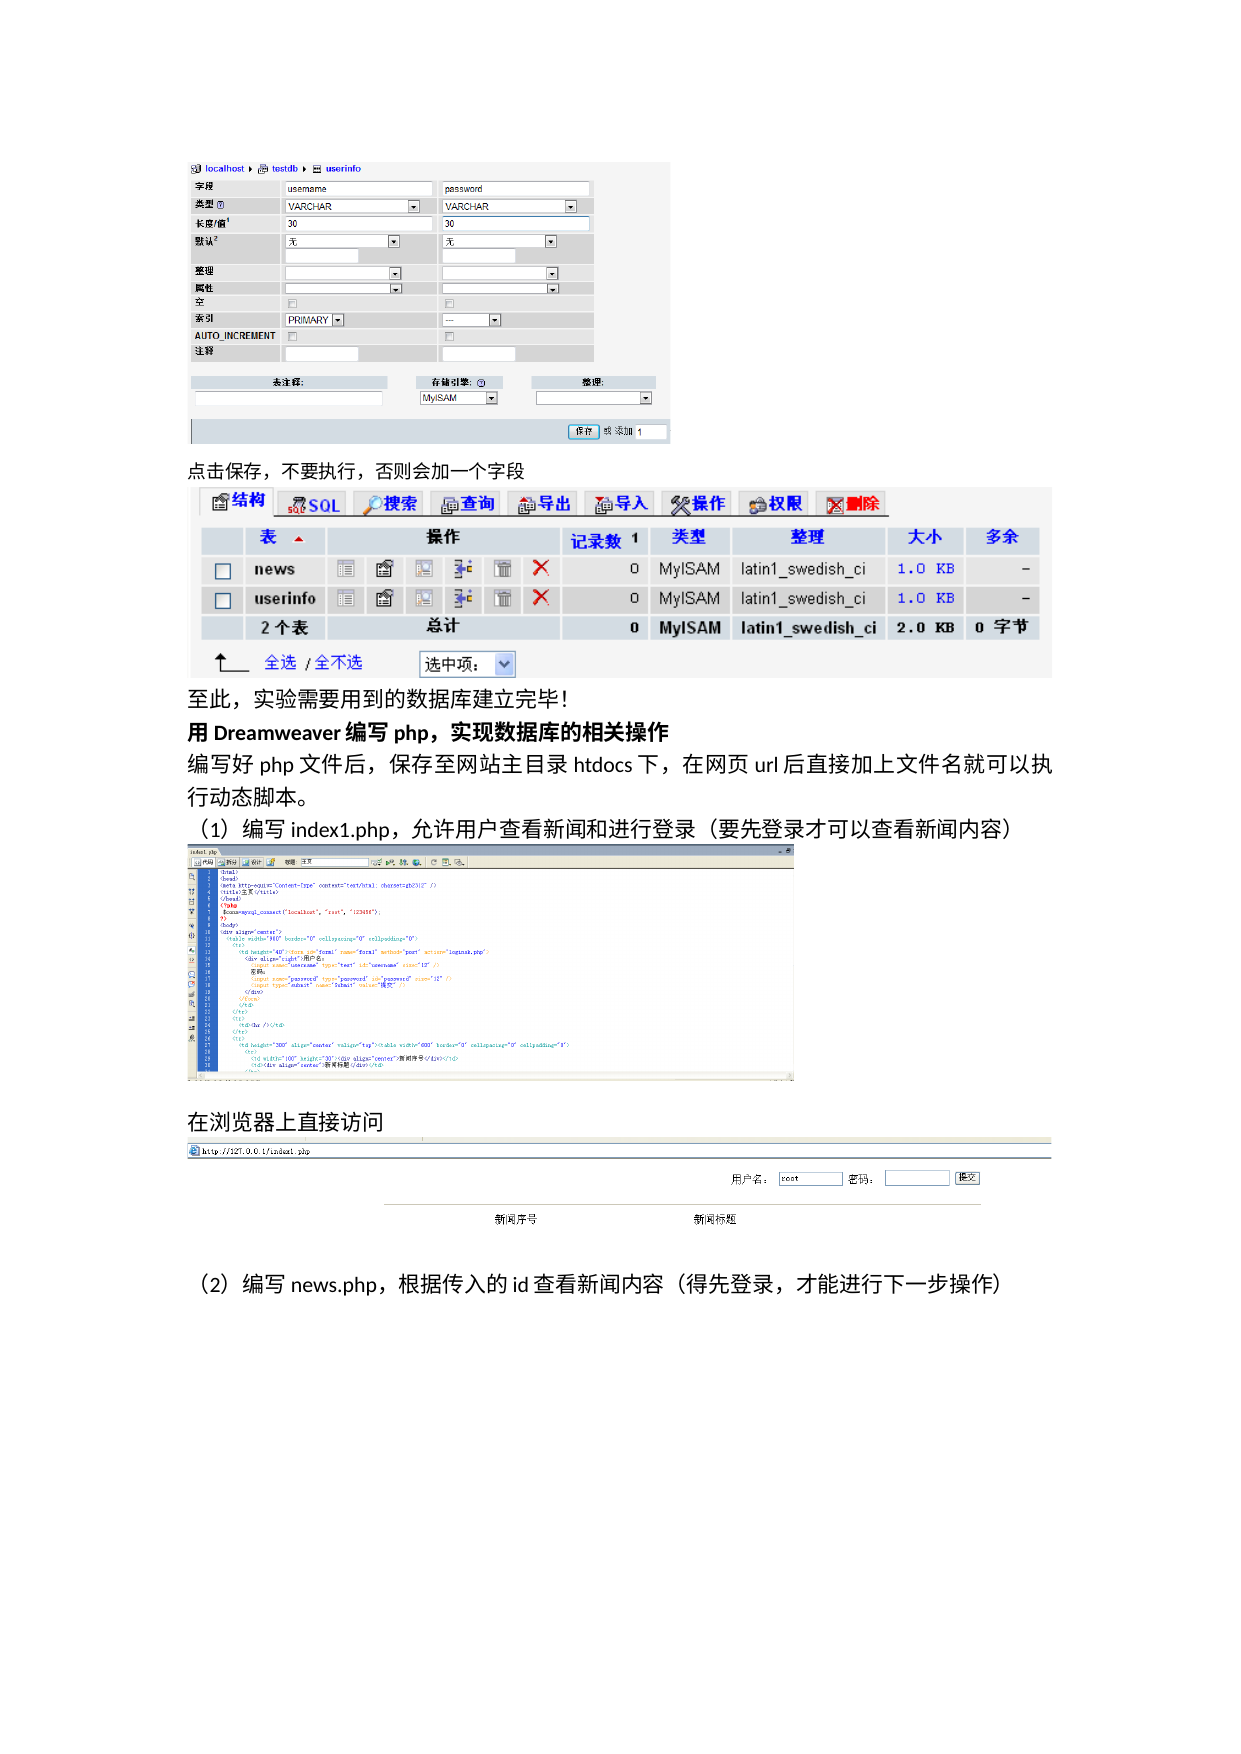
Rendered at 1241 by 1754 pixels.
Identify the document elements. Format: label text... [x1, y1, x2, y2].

list 用Dreamweaver编写php，实现数据库的相关操作 [187, 714, 1053, 747]
list 至此，实验需要用到的数据库建立完毕！ [187, 682, 1053, 714]
list 编写好php文件后，保存至网站主目录htdocs下，在网页url后直接加上文件名就可以执行动态脚本。 [187, 747, 1053, 812]
picture [187, 1137, 1052, 1265]
picture [187, 844, 794, 1081]
list 点击保存，不要执行，否则会加一个字段 [187, 454, 1053, 487]
list 在浏览器上直接访问 [187, 1104, 1053, 1137]
list 编写news.php，根据传入的id查看新闻内容（得先登录，才能进行下一步操作） [187, 1267, 1053, 1299]
picture [187, 162, 671, 444]
list （1）编写index1.php，允许用户查看新闻和进行登录（要先登录才可以查看新闻内容） [187, 812, 1053, 844]
picture [187, 487, 1053, 678]
